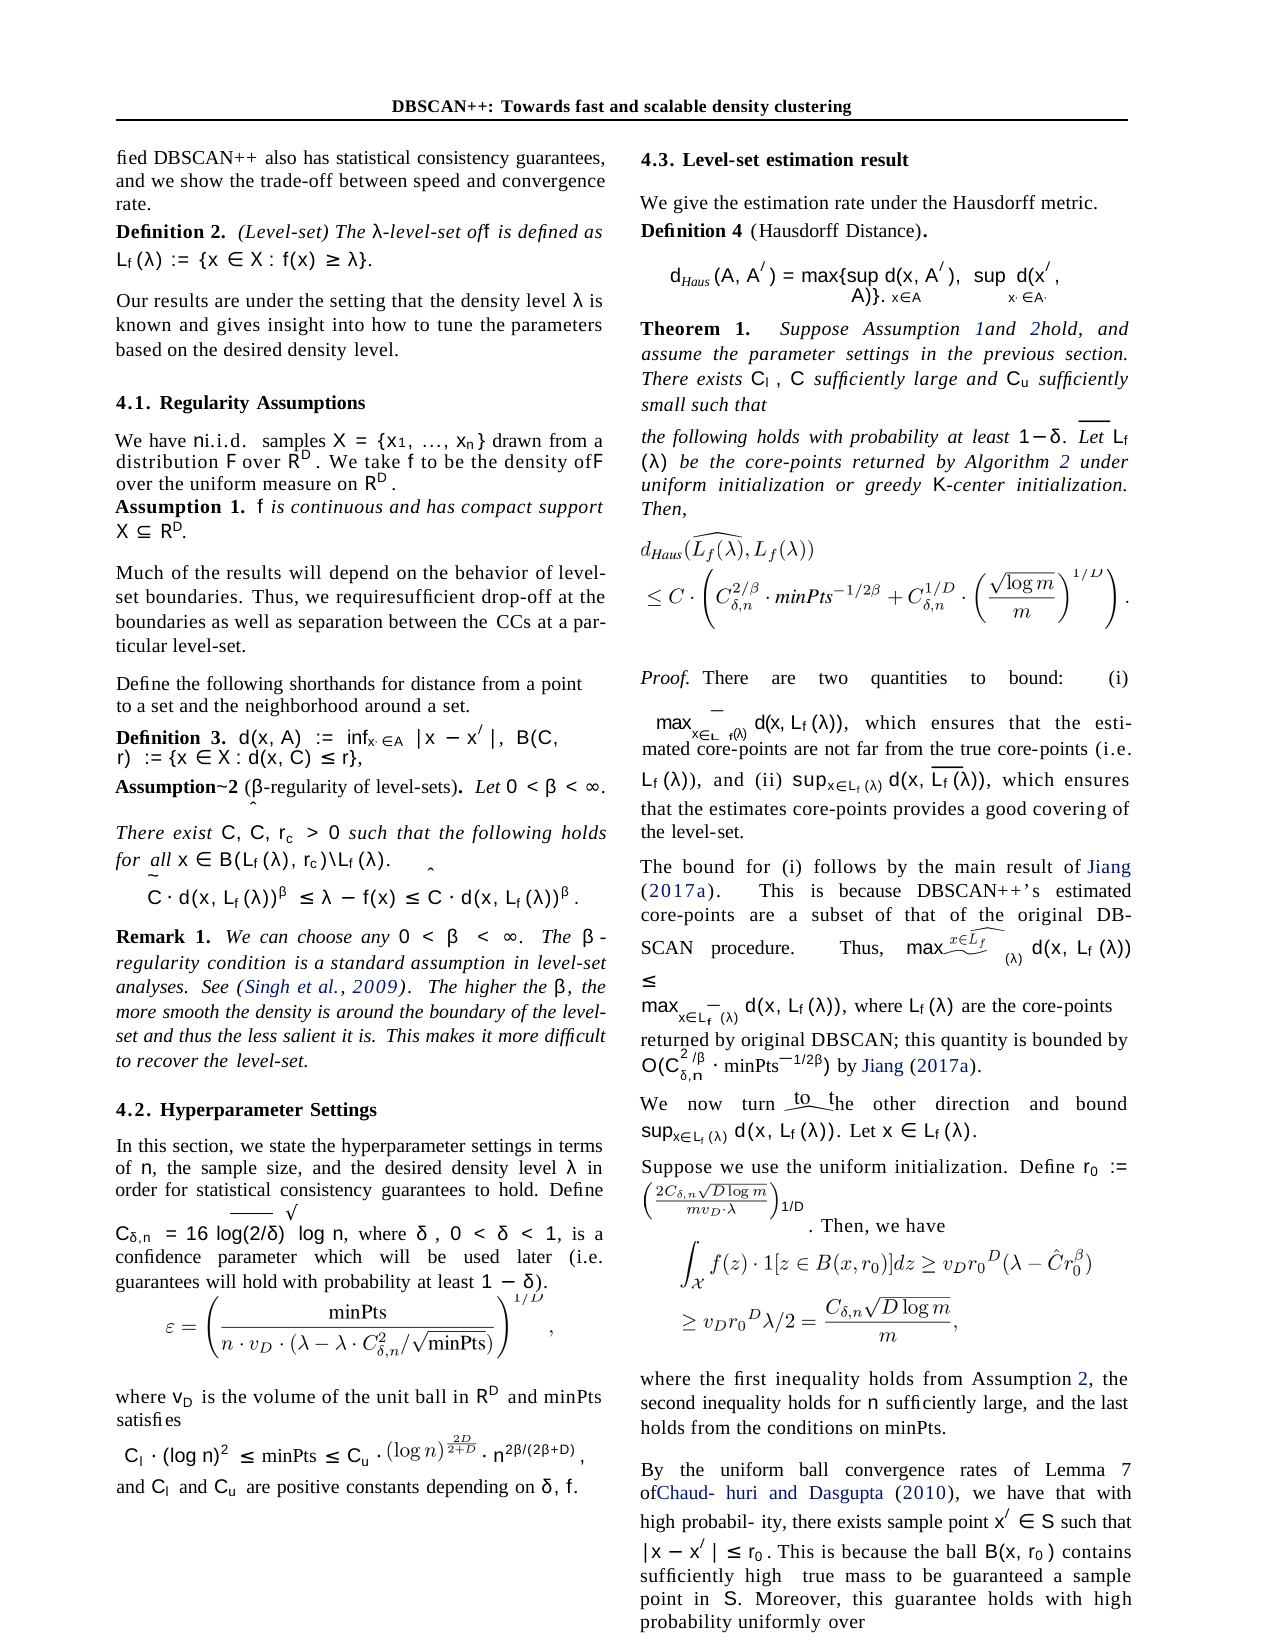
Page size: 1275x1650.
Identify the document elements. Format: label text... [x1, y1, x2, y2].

text returned by original DBSCAN; this quantity is bounded by [640, 1031, 1132, 1050]
picture [165, 1294, 554, 1359]
picture [644, 1182, 782, 1220]
picture [387, 1435, 477, 1462]
text maxx∈(λ) d(x, Lf (λ)), which ensures that the esti- [639, 689, 1132, 739]
text Deﬁnition 3. d(x, A) := infx, ∈A |x − x/ |, B(C, r) := {x ∈ X : d(x, C) ≤ r}, [116, 725, 603, 770]
picture [683, 1297, 959, 1347]
text 4.1. Regularity Assumptions [116, 395, 629, 413]
picture [641, 532, 815, 563]
picture [784, 1091, 835, 1111]
text Deﬁne the following shorthands for distance from a point to a set and the neighborhood around a set. [116, 672, 603, 717]
text where vD is the volume of the unit ball in RD and minPts satisﬁes [115, 1383, 603, 1431]
text In this section, we state the hyperparameter settings in terms of n, the sample size, and the desired density level λ in order for statistical consistency guarantees to hold. Deﬁne Cδ,n = 16 log(2/δ)√log n, where δ , 0 < δ < 1, is a conﬁdence parameter which will be used later (i.e. guarantees will hold with probability at least 1 − δ). [115, 1135, 603, 1294]
text Proof. There are two quantities to bound: (i) [640, 669, 1132, 688]
text 1/D . Then, we have [644, 1179, 1132, 1230]
picture [680, 1241, 1093, 1289]
text the following holds with probability at least 1−δ. Let Lf (λ) be the core-points returned by Algorithm 2 under uniform initialization or greedy K-center initialization. Then, [641, 422, 1128, 519]
text Suppose we use the uniform initialization. Deﬁne r0 := [641, 1157, 1132, 1178]
text · d(x, Lf (λ))β ≤ λ − f(x) ≤ · d(x, Lf (λ))β . [147, 881, 629, 911]
text 4.3. Level-set estimation result [641, 152, 1132, 170]
text maxx∈L(λ) d(x, Lf (λ)), where Lf (λ) are the core-points [641, 996, 1132, 1031]
text dHaus (A, A/ ) = max{sup d(x, A/ ), sup d(x/ , A)}. x∈A x, ∈A, [670, 263, 1099, 308]
text Lf (λ)), and (ii) supx∈Lf (λ) d(x, Lf (λ)), which ensures that the estimates core-points provides a good covering of the level-set. [641, 767, 1129, 843]
text Assumption 1. f is continuous and has compact support X ⊆ RD. [115, 496, 603, 545]
text Assumption~2 (β-regularity of level-sets). Let 0 < β < ∞. There exist C, , rc > 0 such that the following holds for all x ∈ B(Lf (λ), rc )\Lf (λ). [115, 773, 607, 872]
text Remark 1. We can choose any 0 < β < ∞. The β - regularity condition is a standard assumption in level-set analyses. See (Singh et al., 2009). The higher the β, the more smooth the density is around the boundary of the level- set and thus the less salient it is. This makes it more difﬁcult to recover the level-set. [116, 922, 606, 1071]
picture [943, 926, 1005, 955]
text 4.2. Hyperparameter Settings [116, 1101, 629, 1120]
picture [647, 569, 1130, 629]
text ﬁed DBSCAN++ also has statistical consistency guarantees, and we show the trade-off between speed and convergence rate. [116, 146, 606, 214]
text Much of the results will depend on the behavior of level- set boundaries. Thus, we requiresufﬁcient drop-off at the boundaries as well as separation between the CCs at a par- ticular level-set. [115, 561, 606, 657]
text Cl · (log n)2 ≤ minPts ≤ Cu · · n2β/(2β+D) , and Cl and Cu are positive constants depending on δ, f. [116, 1435, 595, 1499]
text mated core-points are not far from the true core-points (i.e. [639, 739, 1132, 762]
text Our results are under the setting that the density level λ is known and gives insight into how to tune the parameters based on the desired density level. [115, 288, 603, 361]
text We have ni.i.d. samples X = {x1, ..., xn } drawn from a distribution F over RD . We take f to be the density ofF over the uniform measure on RD . [114, 429, 603, 496]
text O(C, · minPts—1/2β) by Jiang (2017a). [641, 1050, 1132, 1084]
text We now turn he other direction and bound supx∈Lf (λ) d(x, Lf (λ)). Let x ∈ Lf (λ). [639, 1092, 1128, 1147]
text Deﬁnition 2. (Level-set) The λ-level-set off is deﬁned as Lf (λ) := {x ∈ X : f(x) ≥ λ}. [116, 220, 603, 272]
text where the ﬁrst inequality holds from Assumption 2, the second inequality holds for n sufﬁciently large, and the last holds from the conditions on minPts. [640, 1367, 1128, 1438]
text By the uniform ball convergence rates of Lemma 7 ofChaud- huri and Dasgupta (2010), we have that with high probabil- ity, there exists sample point x/ ∈ S such that |x − x/ | ≤ r0 . This is because the ball B(x, r0 ) contains sufﬁciently high true mass to be guaranteed a sample point in S. Moreover, this guarantee holds with high probability uniformly over [640, 1459, 1132, 1632]
text We give the estimation rate under the Hausdorff metric. Deﬁnition 4 (Hausdorff Distance). [639, 191, 1101, 242]
text Theorem 1. Suppose Assumption 1and 2hold, and assume the parameter settings in the previous section. There exists Cl , C sufﬁciently large and Cu sufﬁciently small such that [640, 317, 1128, 415]
text The bound for (i) follows by the main result of Jiang (2017a). This is because DBSCAN++’s estimated core-points are a subset of that of the original DB- SCAN procedure. Thus, max(λ) d(x, Lf (λ)) ≤ [640, 856, 1132, 994]
